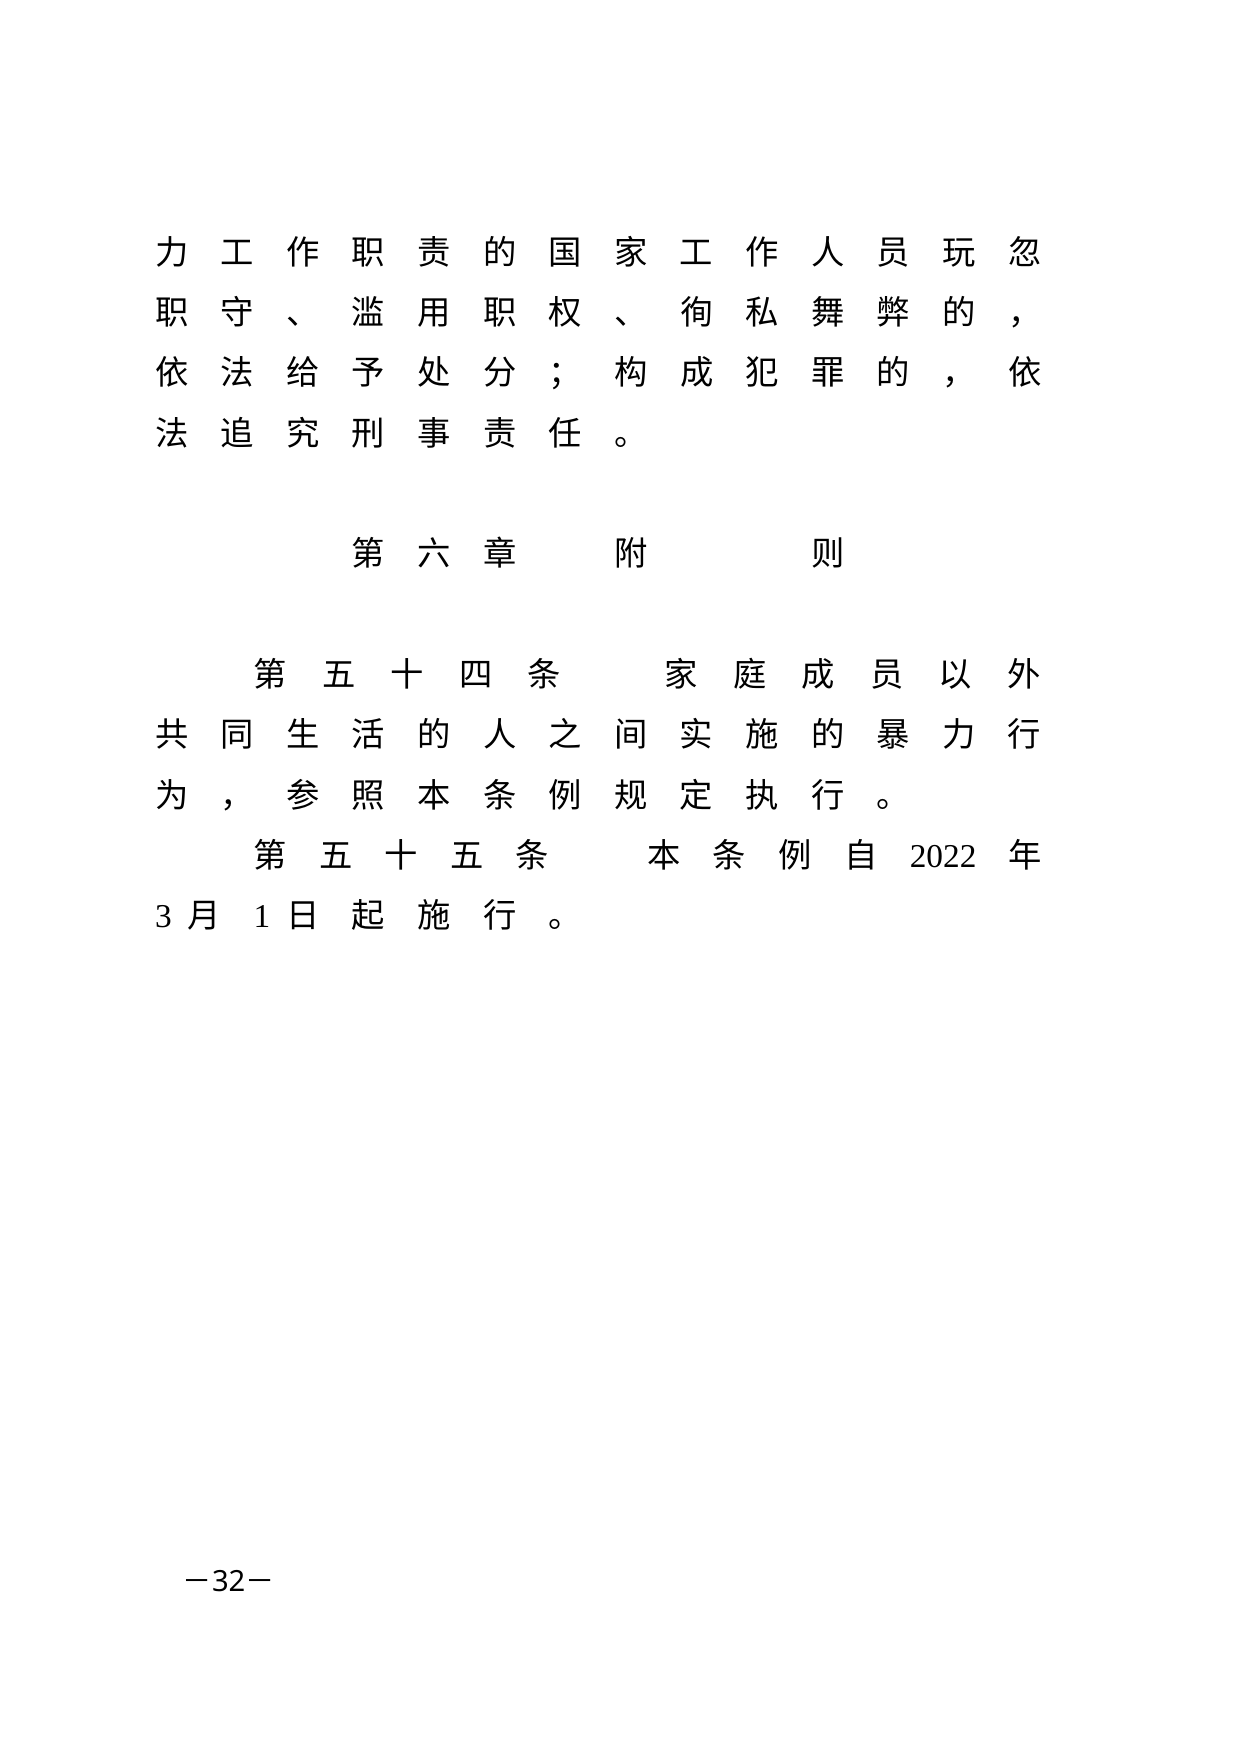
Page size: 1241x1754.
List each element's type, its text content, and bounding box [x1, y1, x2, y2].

text 第六章 附 则 [155, 521, 1073, 581]
text 第五十三条 负有反家庭暴力工作职责的国家工作人员玩忽职守、滥用职权、徇私舞弊的，依法给予处分；构成犯罪的，依法追究刑事责任。 [155, 219, 1073, 461]
text 第五十五条 本条例自2022年3月1日起施行。 [155, 823, 1073, 943]
text 第五十四条 家庭成员以外共同生活的人之间实施的暴力行为，参照本条例规定执行。 [155, 642, 1073, 823]
